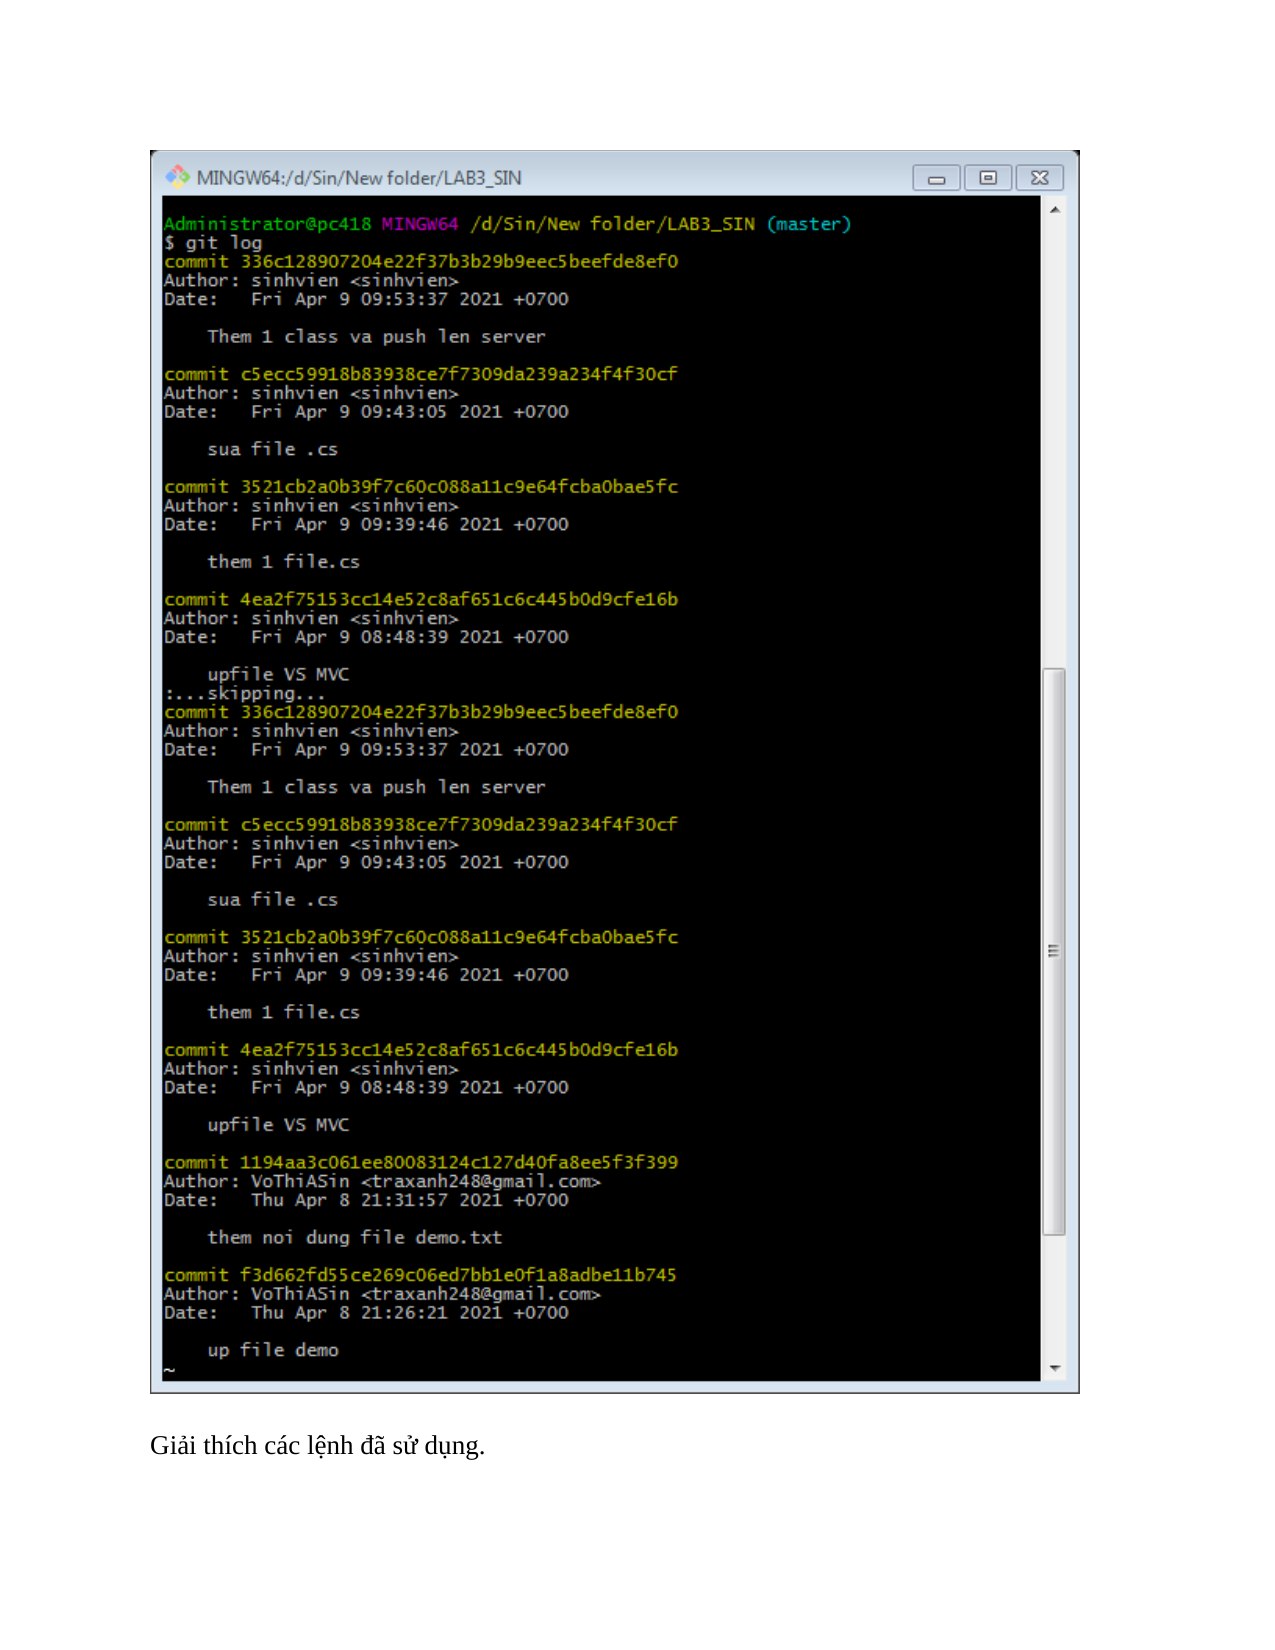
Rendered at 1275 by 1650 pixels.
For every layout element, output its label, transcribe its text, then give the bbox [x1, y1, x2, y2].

text Giải thích các lệnh đã sử dụng. [150, 1429, 1125, 1460]
